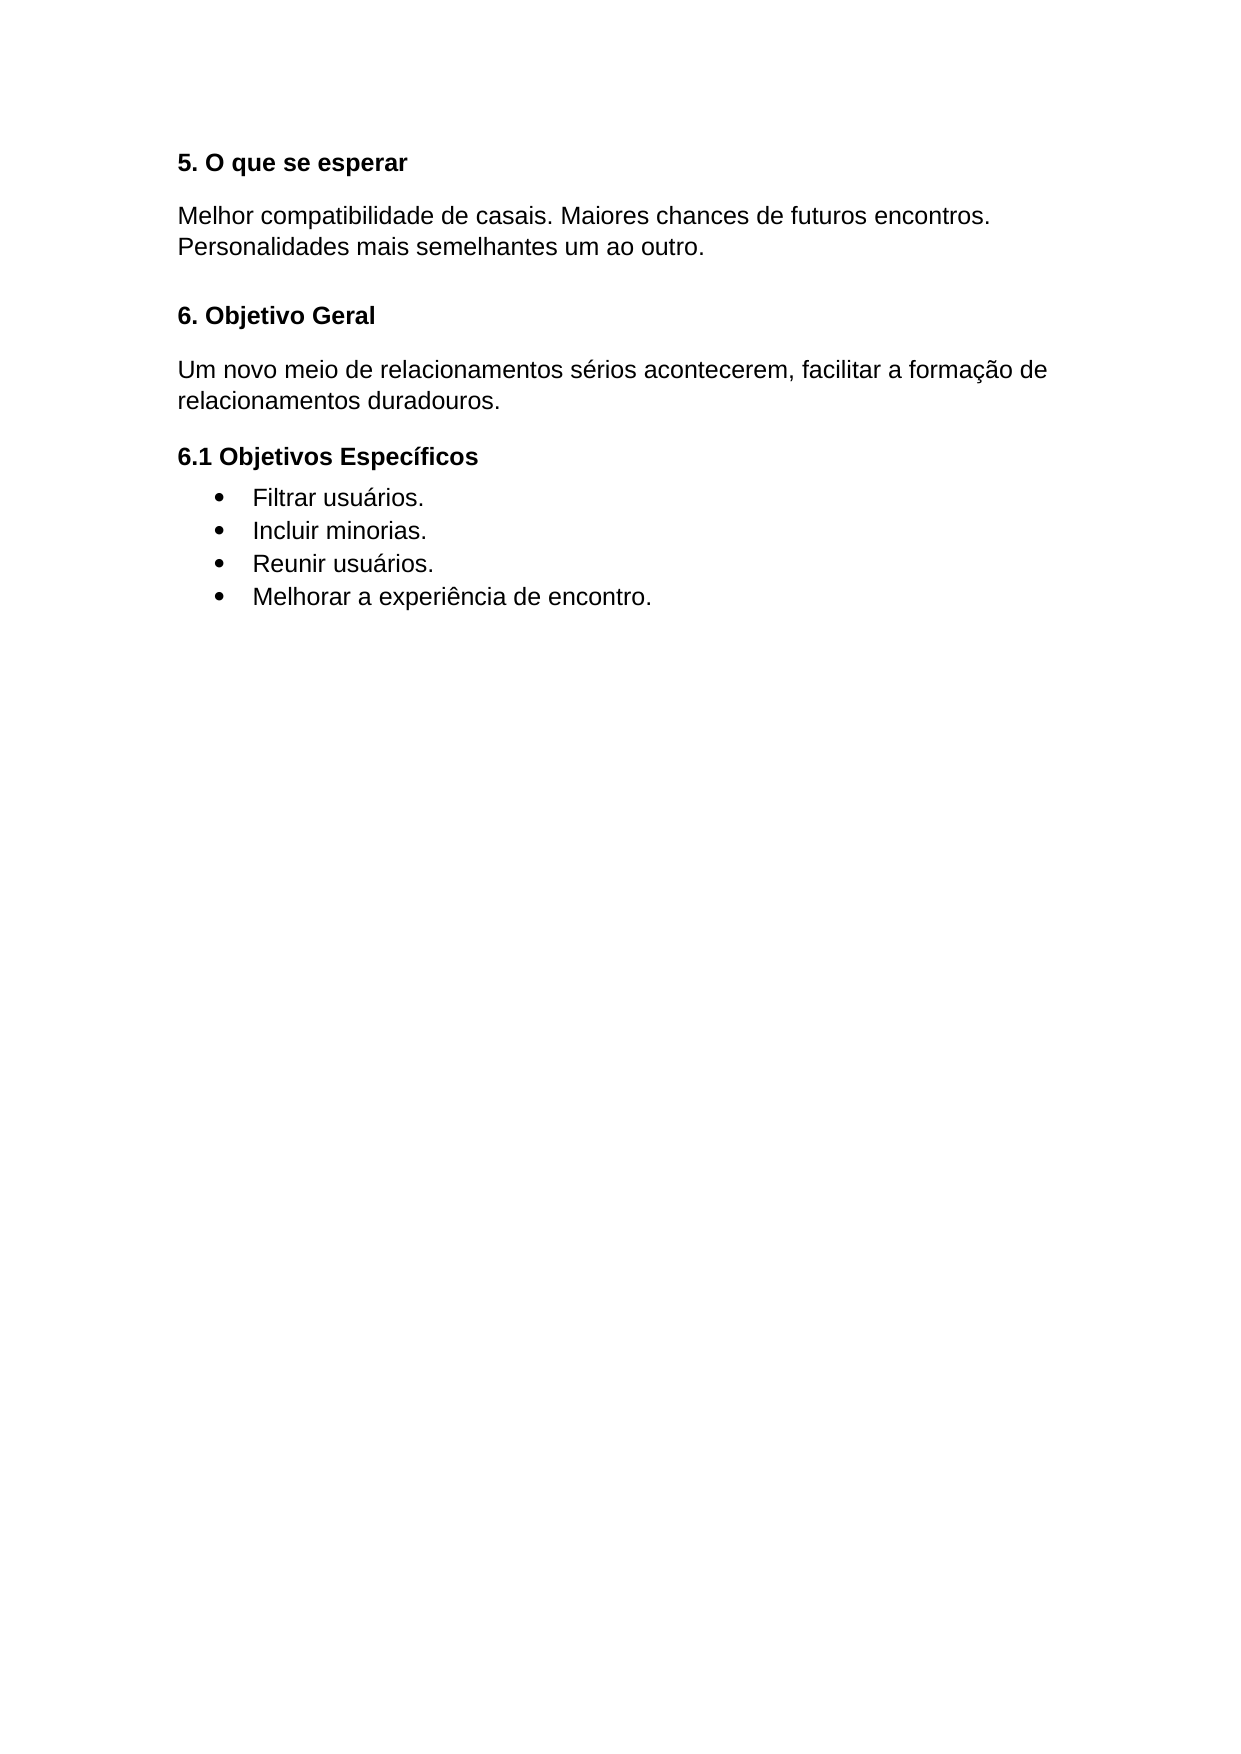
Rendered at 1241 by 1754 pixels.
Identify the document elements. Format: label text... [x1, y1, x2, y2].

list Reunir usuários. [215, 549, 1063, 578]
subtitle 6. Objetivo Geral [177, 301, 1063, 330]
list Incluir minorias. [215, 516, 1063, 545]
list Filtrar usuários. [215, 483, 1063, 512]
subtitle 6.1 Objetivos Específicos [177, 442, 1063, 471]
text Melhor compatibilidade de casais. Maiores chances de futuros encontros. Personalidades mais semelhantes um ao outro. [177, 201, 1063, 261]
text Um novo meio de relacionamentos sérios acontecerem, facilitar a formação de relacionamentos duradouros. [177, 355, 1063, 414]
list Melhorar a experiência de encontro. [215, 582, 1063, 611]
subtitle 5. O que se esperar [177, 148, 1063, 176]
